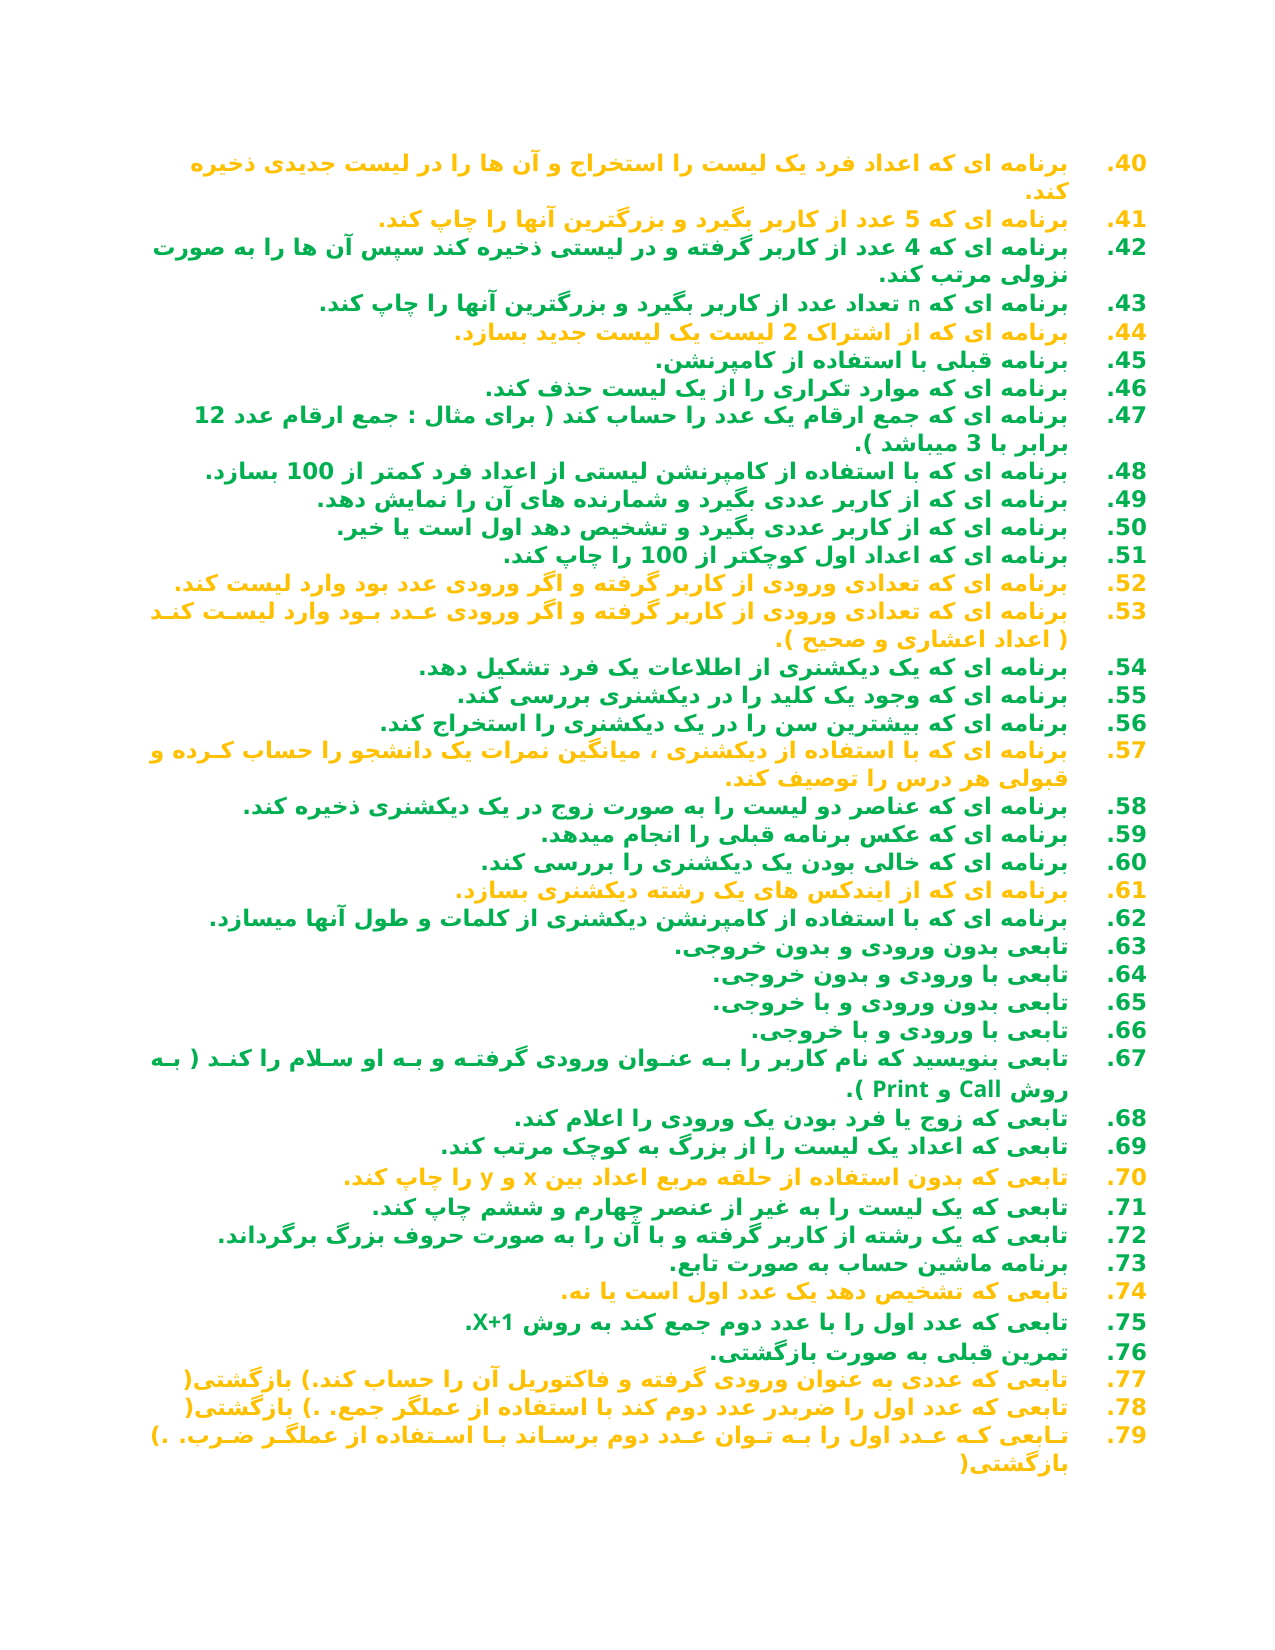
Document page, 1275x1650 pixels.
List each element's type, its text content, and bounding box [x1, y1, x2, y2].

list برنامه ای که یک دیکشنری از اطلاعات یک فرد تشکیل دهد. [150, 654, 1106, 681]
list برنامه ای که 5 عدد از کاربر بگیرد و بزرگترین آنها را چاپ کند. [150, 206, 1106, 232]
list تابعی که زوج یا فرد بودن یک ورودی را اعلام کند. [150, 1106, 1106, 1132]
list برنامه ای که از ایندکس های یک رشته دیکشنری بسازد. [150, 877, 1106, 904]
list تابعی با ورودی و با خروجی. [150, 1017, 1106, 1043]
list برنامه ای که از کاربر عددی بگیرد و تشخیص دهد اول است یا خیر. [150, 514, 1106, 541]
list تابعی که یک رشته از کاربر گرفته و با آن را به صورت حروف بزرگ برگرداند. [150, 1222, 1106, 1249]
list برنامه ماشین حساب به صورت تابع. [150, 1250, 1106, 1277]
list برنامه ای که 4 عدد از کاربر گرفته و در لیستی ذخیره کند سپس آن ها را به صورت نزولی مرتب کند. [150, 234, 1106, 288]
list برنامه ای که با استفاده از کامپرنشن لیستی از اعداد فرد کمتر از 100 بسازد. [150, 458, 1106, 485]
list برنامه ای که عکس برنامه قبلی را انجام میدهد. [150, 821, 1106, 848]
list برنامه قبلی با استفاده از کامپرنشن. [150, 347, 1106, 373]
list تابعی که تشخیص دهد یک عدد اول است یا نه. [150, 1278, 1106, 1304]
list برنامه ای که خالی بودن یک دیکشنری را بررسی کند. [150, 849, 1106, 876]
list تمرین قبلی به صورت بازگشتی. [150, 1339, 1106, 1365]
list تابعی بنویسید که نام کاربر را به عنوان ورودی گرفته و به او سلام را کند ( به روش Call و Print ). [150, 1045, 1106, 1104]
list برنامه ای که تعدادی ورودی از کاربر گرفته و اگر ورودی عدد بود وارد لیست کند ( اعداد اعشاری و صحیح ). [150, 598, 1106, 653]
list تابعی که بدون استفاده از حلقه مربع اعداد بین x و y را چاپ کند. [150, 1161, 1106, 1193]
list برنامه ای که با استفاده از کامپرنشن دیکشنری از کلمات و طول آنها میسازد. [150, 905, 1106, 932]
list تابعی که عدد اول را به توان عدد دوم برساند با استفاده از عملگر ضرب. .) بازگشتی( [150, 1422, 1106, 1477]
list تابعی که یک لیست را به غیر از عنصر چهارم و ششم چاپ کند. [150, 1194, 1106, 1221]
list تابعی که عددی به عنوان ورودی گرفته و فاکتوریل آن را حساب کند.) بازگشتی( [150, 1367, 1106, 1393]
list تابعی با ورودی و بدون خروجی. [150, 961, 1106, 988]
list تابعی که اعداد یک لیست را از بزرگ به کوچک مرتب کند. [150, 1133, 1106, 1160]
list برنامه ای که اعداد فرد یک لیست را استخراج و آن ها را در لیست جدیدی ذخیره کند. [150, 150, 1106, 204]
list تابعی که عدد اول را ضربدر عدد دوم کند با استفاده از عملگر جمع. .) بازگشتی( [150, 1394, 1106, 1421]
list برنامه ای که عناصر دو لیست را به صورت زوج در یک دیکشنری ذخیره کند. [150, 793, 1106, 820]
list برنامه ای که اعداد اول کوچکتر از 100 را چاپ کند. [150, 542, 1106, 569]
list برنامه ای که با استفاده از دیکشنری ، میانگین نمرات یک دانشجو را حساب کرده و قبولی هر درس را توصیف کند. [150, 738, 1106, 792]
list برنامه ای که n تعداد عدد از کاربر بگیرد و بزرگترین آنها را چاپ کند. [150, 289, 1106, 318]
list برنامه ای که وجود یک کلید را در دیکشنری بررسی کند. [150, 682, 1106, 708]
list برنامه ای که تعدادی ورودی از کاربر گرفته و اگر ورودی عدد بود وارد لیست کند. [150, 570, 1106, 597]
list برنامه ای که موارد تکراری را از یک لیست حذف کند. [150, 375, 1106, 401]
list برنامه ای که جمع ارقام یک عدد را حساب کند ( برای مثال : جمع ارقام عدد 12 برابر با 3 میباشد ). [150, 403, 1106, 457]
list تابعی بدون ورودی و بدون خروجی. [150, 933, 1106, 960]
list برنامه ای که از اشتراک 2 لیست یک لیست جدید بسازد. [150, 319, 1106, 346]
list برنامه ای که بیشترین سن را در یک دیکشنری را استخراج کند. [150, 710, 1106, 736]
list تابعی که عدد اول را با عدد دوم جمع کند به روش X+1. [150, 1306, 1106, 1337]
list برنامه ای که از کاربر عددی بگیرد و شمارنده های آن را نمایش دهد. [150, 486, 1106, 513]
list تابعی بدون ورودی و با خروجی. [150, 989, 1106, 1016]
